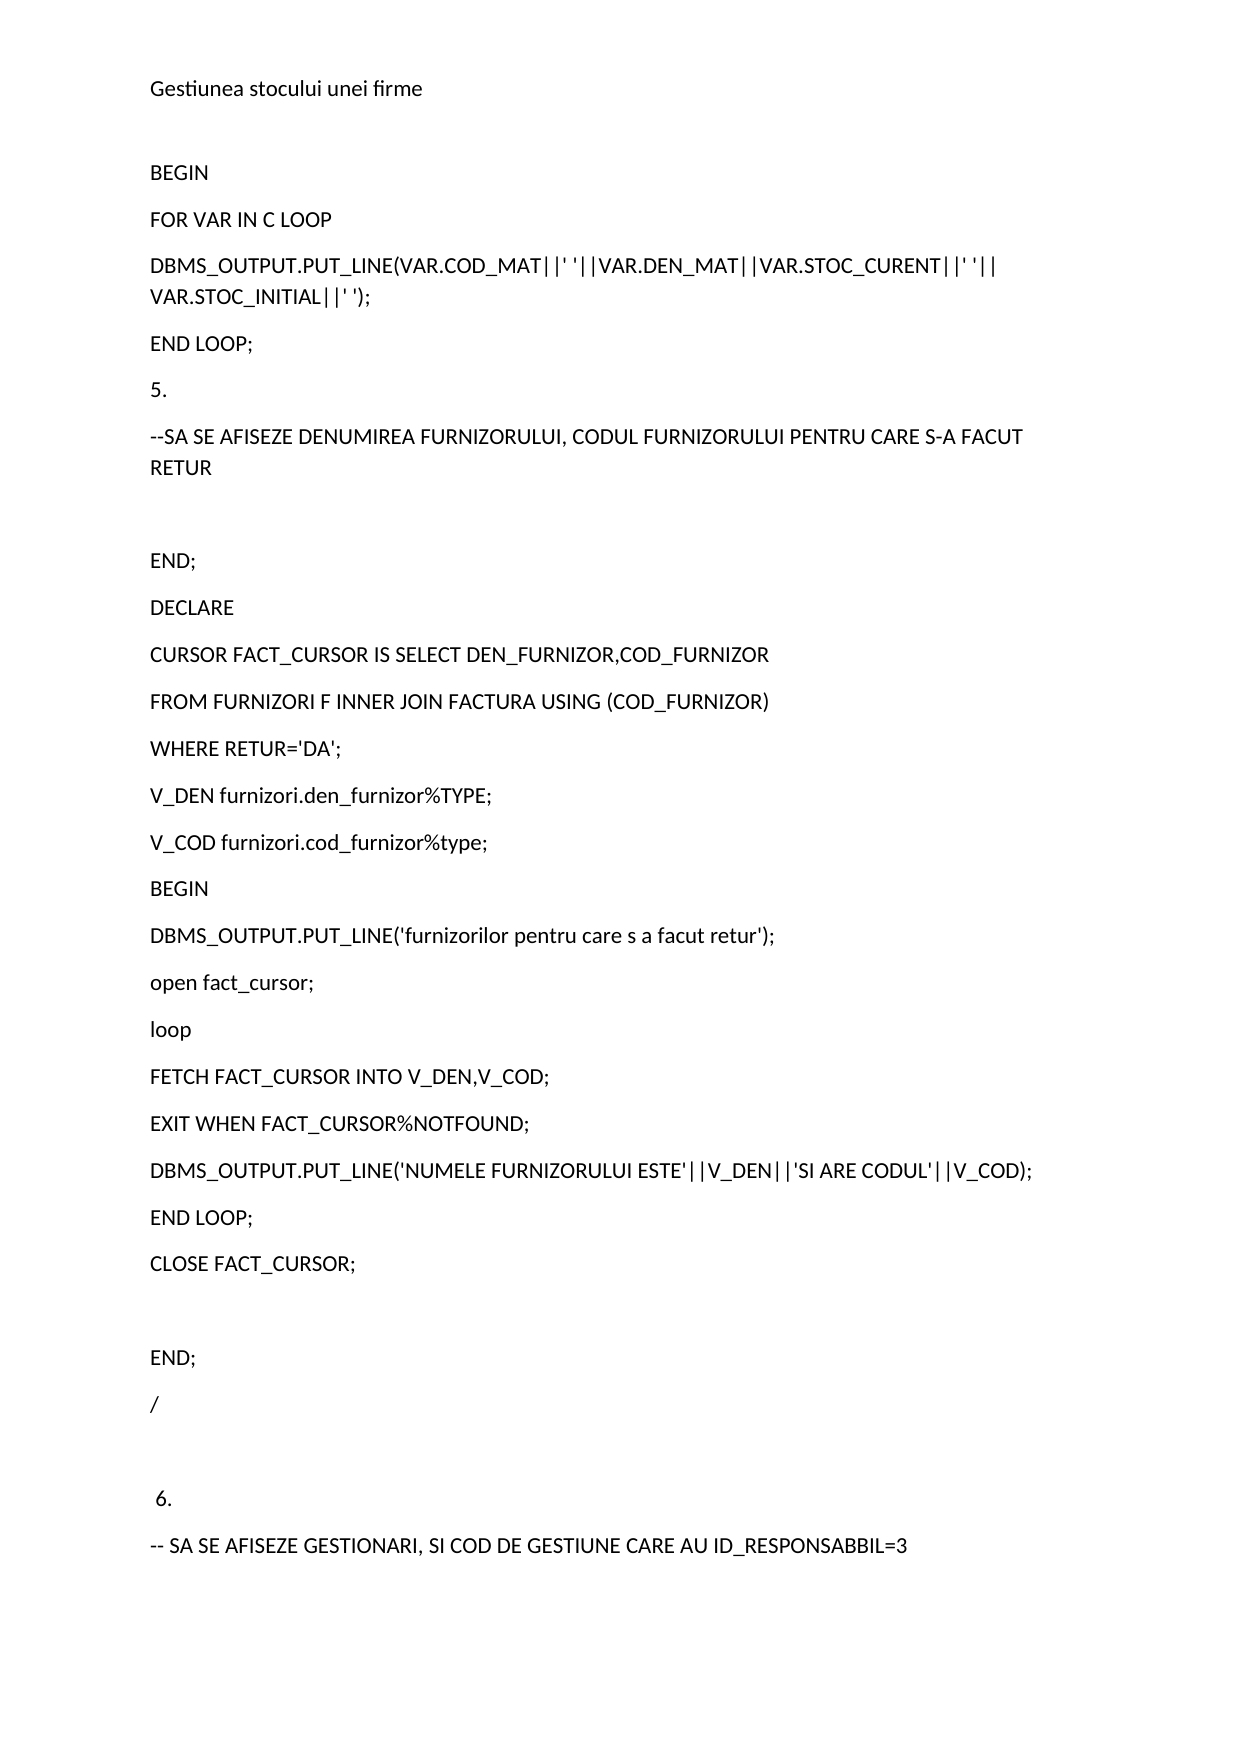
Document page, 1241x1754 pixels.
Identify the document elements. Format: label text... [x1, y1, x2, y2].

text CLOSE FACT_CURSOR; [150, 1249, 1090, 1277]
text loop [150, 1015, 1090, 1043]
text END LOOP; [150, 1203, 1090, 1231]
text V_COD furnizori.cod_furnizor%type; [150, 828, 1090, 856]
text EXIT WHEN FACT_CURSOR%NOTFOUND; [150, 1109, 1090, 1137]
text FOR VAR IN C LOOP [150, 205, 1090, 233]
text DBMS_OUTPUT.PUT_LINE('furnizorilor pentru care s a facut retur'); [150, 921, 1090, 949]
text END LOOP; [150, 329, 1090, 357]
text END; [150, 1343, 1090, 1371]
text --SA SE AFISEZE DENUMIREA FURNIZORULUI, CODUL FURNIZORULUI PENTRU CARE S-A FACUT RETUR [150, 422, 1090, 481]
text / [150, 1390, 1090, 1418]
text DECLARE [150, 593, 1090, 621]
text BEGIN [150, 158, 1090, 186]
text FROM FURNIZORI F INNER JOIN FACTURA USING (COD_FURNIZOR) [150, 687, 1090, 715]
text -- SA SE AFISEZE GESTIONARI, SI COD DE GESTIUNE CARE AU ID_RESPONSABBIL=3 [150, 1531, 1090, 1559]
text BEGIN [150, 874, 1090, 902]
text FETCH FACT_CURSOR INTO V_DEN,V_COD; [150, 1062, 1090, 1090]
text 5. [150, 376, 1090, 403]
text open fact_cursor; [150, 968, 1090, 996]
text END; [150, 546, 1090, 574]
text WHERE RETUR='DA'; [150, 734, 1090, 762]
text DBMS_OUTPUT.PUT_LINE('NUMELE FURNIZORULUI ESTE'||V_DEN||'SI ARE CODUL'||V_COD); [150, 1156, 1090, 1184]
text CURSOR FACT_CURSOR IS SELECT DEN_FURNIZOR,COD_FURNIZOR [150, 640, 1090, 668]
text 6. [150, 1484, 1090, 1512]
text DBMS_OUTPUT.PUT_LINE(VAR.COD_MAT||' '||VAR.DEN_MAT||VAR.STOC_CURENT||' '||VAR.STOC_INITIAL||' '); [150, 252, 1090, 310]
text V_DEN furnizori.den_furnizor%TYPE; [150, 781, 1090, 809]
